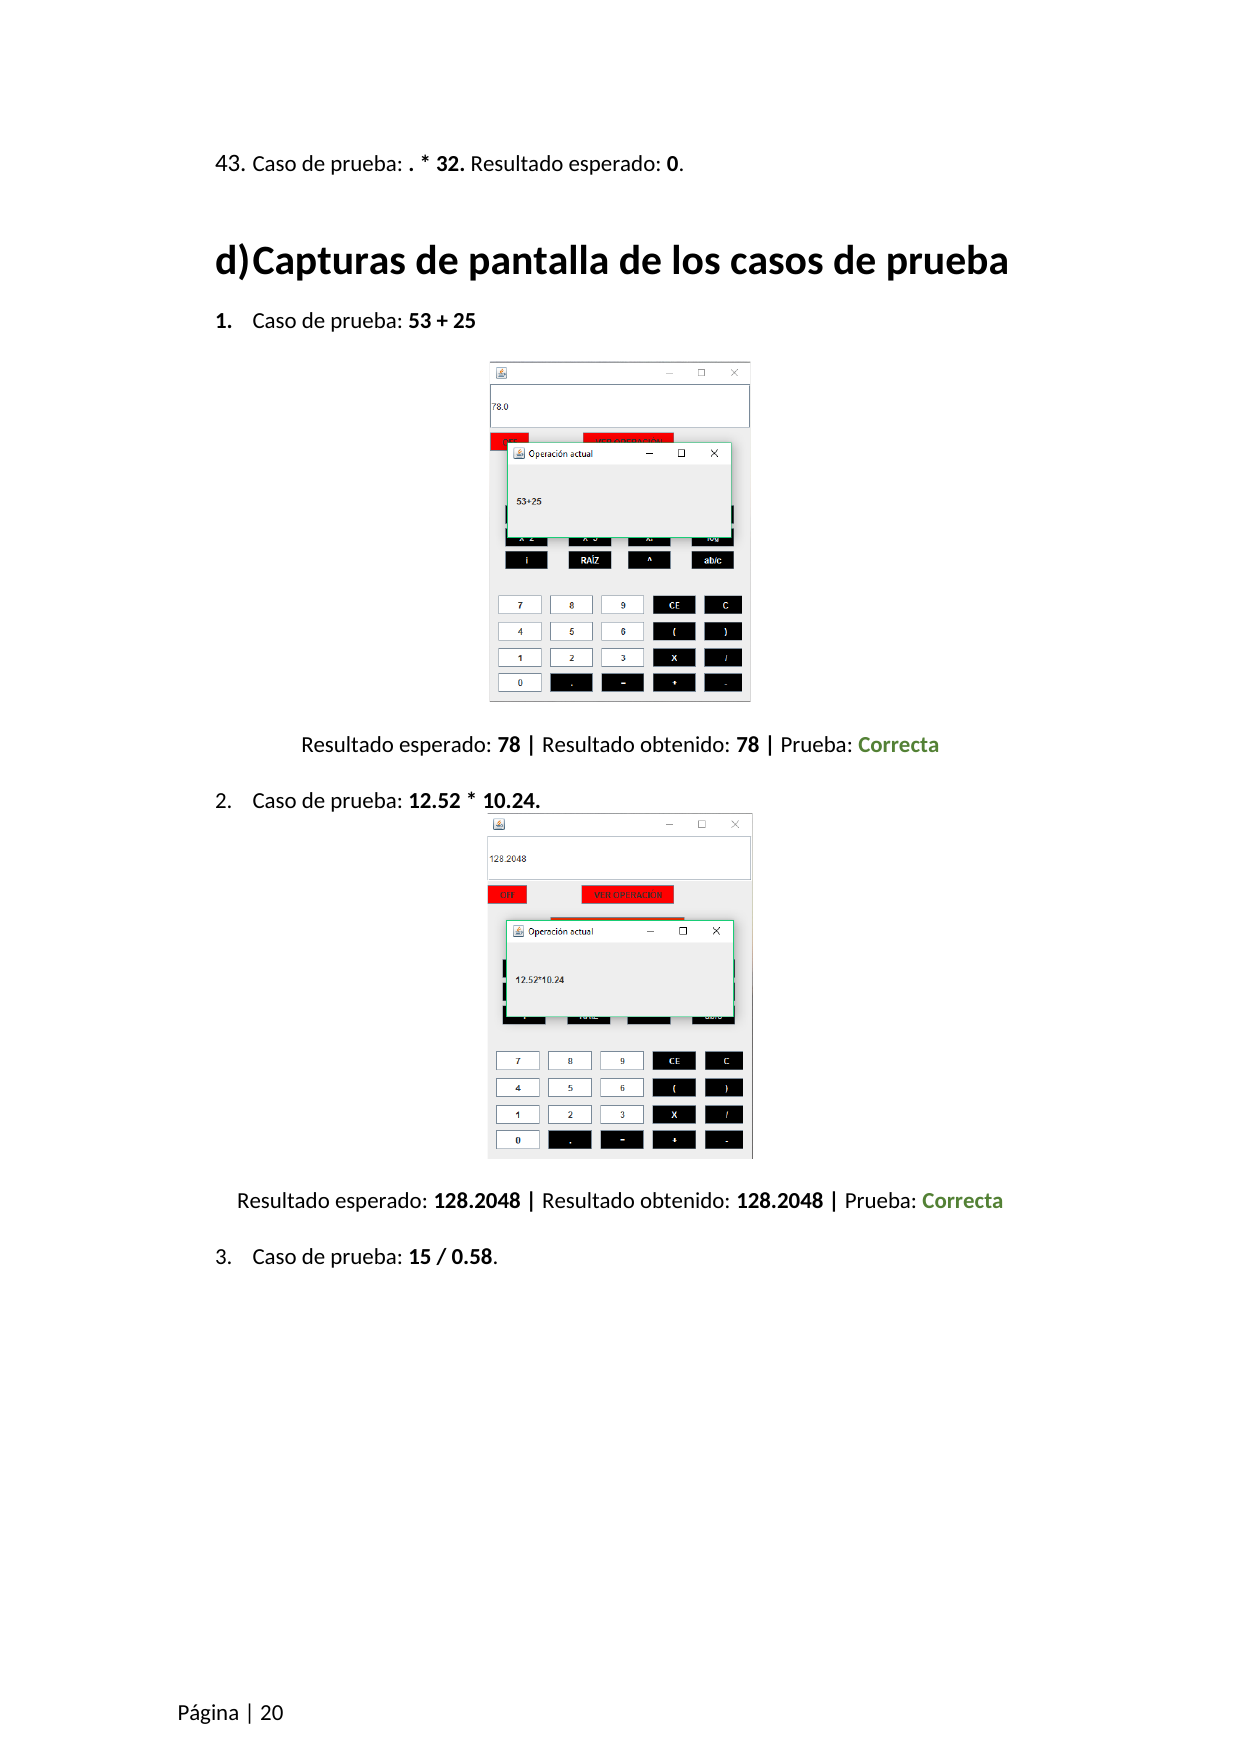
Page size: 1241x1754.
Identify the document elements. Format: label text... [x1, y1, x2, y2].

text Resultado esperado: 78 | Resultado obtenido: 78 | Prueba: Correcta [177, 730, 1063, 758]
list Caso de prueba: 53 + 25 [215, 306, 1063, 334]
list Caso de prueba: 15 / 0.58. [215, 1242, 1063, 1271]
list Caso de prueba: . * 32. Resultado esperado: 0. [215, 148, 1063, 178]
text Resultado esperado: 128.2048 | Resultado obtenido: 128.2048 | Prueba: Correcta [177, 1186, 1063, 1214]
picture [487, 813, 753, 1159]
picture [489, 361, 751, 702]
list Capturas de pantalla de los casos de prueba [215, 234, 1063, 285]
list Caso de prueba: 12.52 * 10.24. [215, 786, 1063, 814]
